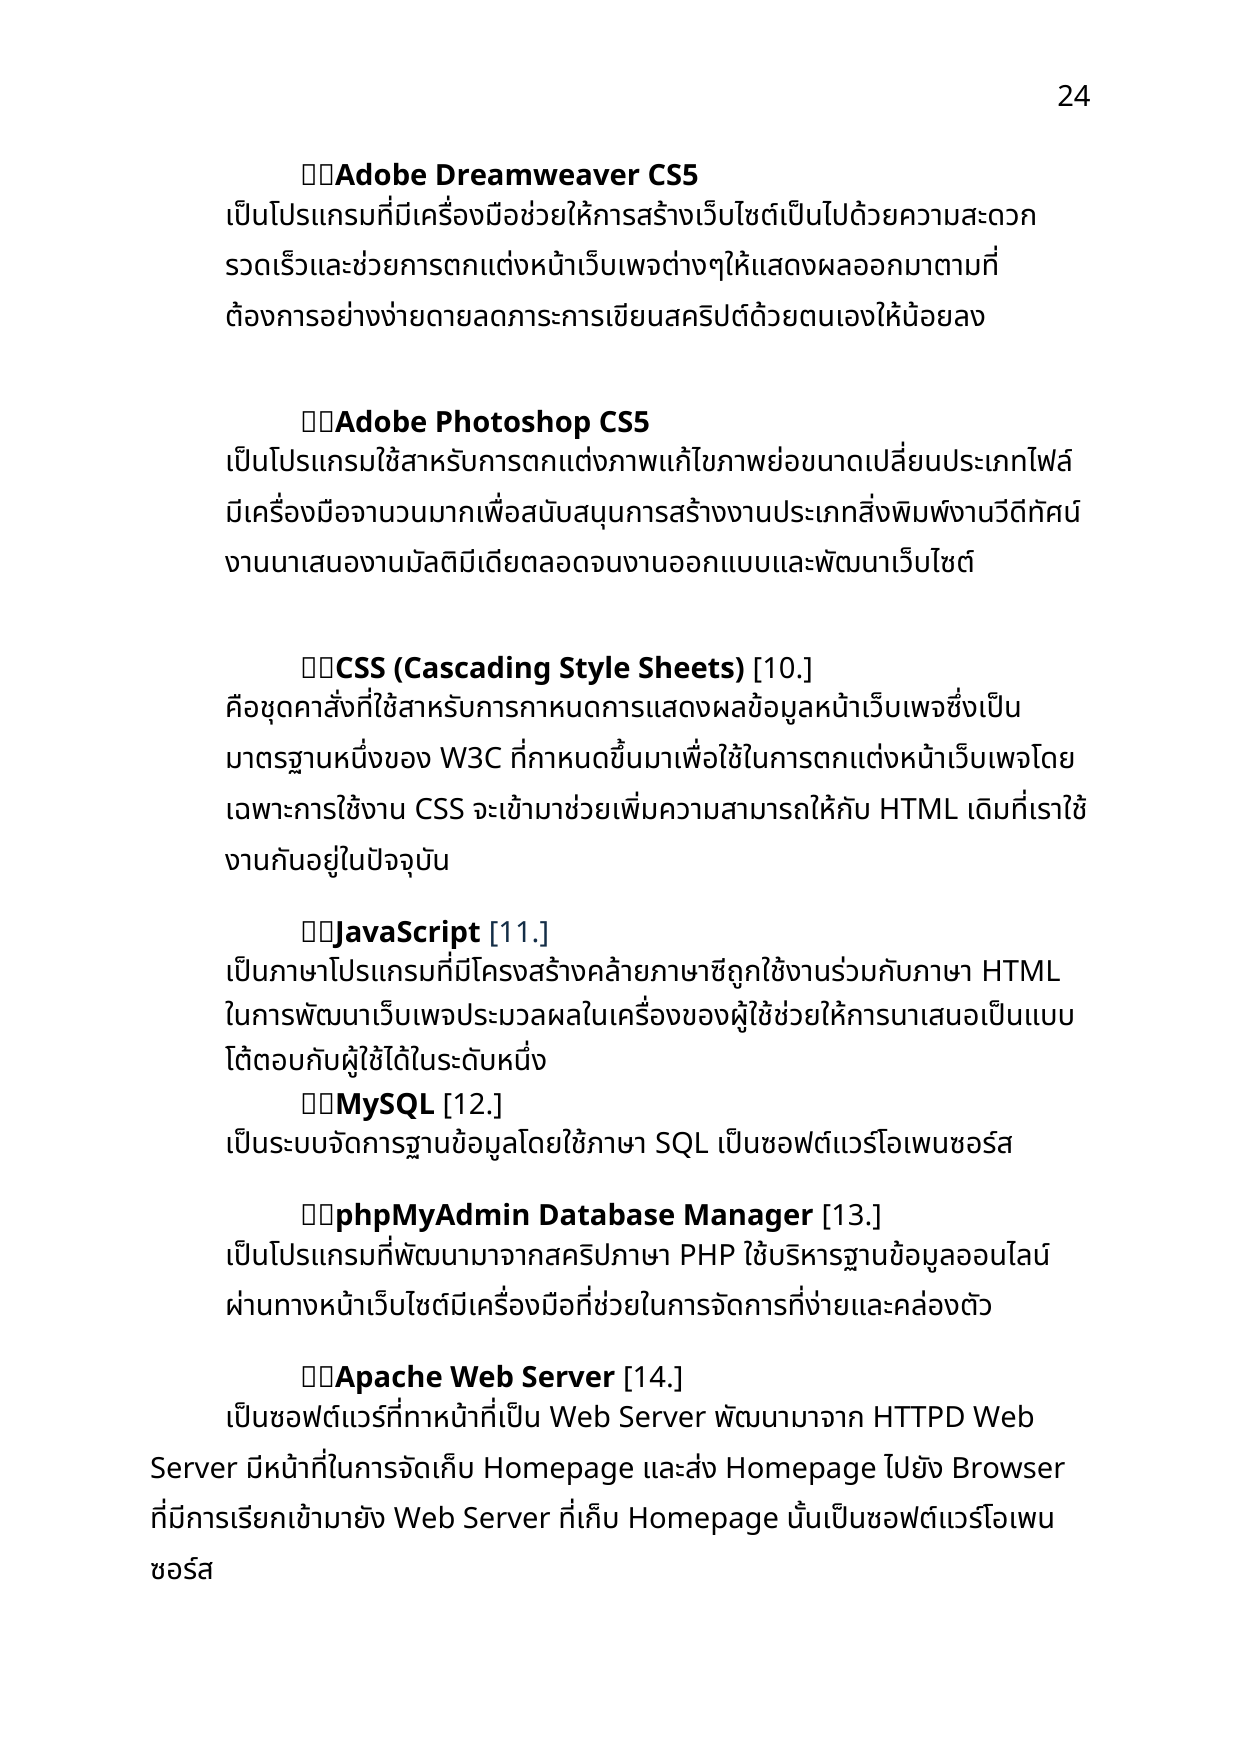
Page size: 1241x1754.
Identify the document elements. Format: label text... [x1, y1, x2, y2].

text Adobe Photoshop CS5 [225, 401, 1090, 441]
text MySQL [12.] [225, 1083, 1090, 1123]
text เป็นโปรแกรมที่มีเครื่องมือช่วยให้การสร้างเว็บไซต์เป็นไปด้วยความสะดวกรวดเร็วและช่วยการตกแต่งหน้าเว็บเพจต่างๆให้แสดงผลออกมาตามที่ต้องการอย่างง่ายดายลดภาระการเขียนสคริปต์ด้วยตนเองให้น้อยลง [225, 194, 1090, 339]
text คือชุดคาสั่งที่ใช้สาหรับการกาหนดการแสดงผลข้อมูลหน้าเว็บเพจซึ่งเป็นมาตรฐานหนึ่งของ W3C ที่กาหนดขึ้นมาเพื่อใช้ในการตกแต่งหน้าเว็บเพจโดยเฉพาะการใช้งาน CSS จะเข้ามาช่วยเพิ่มความสามารถให้กับ HTML เดิมที่เราใช้งานกันอยู่ในปัจจุบัน [225, 687, 1090, 883]
text phpMyAdmin Database Manager [13.] [225, 1194, 1090, 1234]
text JavaScript [11.] [225, 911, 1090, 951]
text เป็นซอฟต์แวร์ที่ทาหน้าที่เป็น Web Server พัฒนามาจาก HTTPD Web Server มีหน้าที่ในการจัดเก็บ Homepage และส่ง Homepage ไปยัง Browser ที่มีการเรียกเข้ามายัง Web Server ที่เก็บ Homepage นั้นเป็นซอฟต์แวร์โอเพนซอร์ส [150, 1396, 1090, 1593]
text Apache Web Server [14.] [150, 1356, 1090, 1396]
text เป็นโปรแกรมที่พัฒนามาจากสคริปภาษา PHP ใช้บริหารฐานข้อมูลออนไลน์ผ่านทางหน้าเว็บไซต์มีเครื่องมือที่ช่วยในการจัดการที่ง่ายและคล่องตัว [225, 1234, 1090, 1329]
text เป็นโปรแกรมใช้สาหรับการตกแต่งภาพแก้ไขภาพย่อขนาดเปลี่ยนประเภทไฟล์มีเครื่องมือจานวนมากเพื่อสนับสนุนการสร้างงานประเภทสิ่งพิมพ์งานวีดีทัศน์งานนาเสนองานมัลติมีเดียตลอดจนงานออกแบบและพัฒนาเว็บไซต์ [225, 441, 1090, 586]
text เป็นภาษาโปรแกรมที่มีโครงสร้างคล้ายภาษาซีถูกใช้งานร่วมกับภาษา HTML ในการพัฒนาเว็บเพจประมวลผลในเครื่องของผู้ใช้ช่วยให้การนาเสนอเป็นแบบโต้ตอบกับผู้ใช้ได้ในระดับหนึ่ง [225, 951, 1090, 1083]
text เป็นระบบจัดการฐานข้อมูลโดยใช้ภาษา SQL เป็นซอฟต์แวร์โอเพนซอร์ส [150, 1123, 1090, 1167]
text CSS (Cascading Style Sheets) [10.] [225, 647, 1090, 687]
text Adobe Dreamweaver CS5 [225, 154, 1090, 194]
